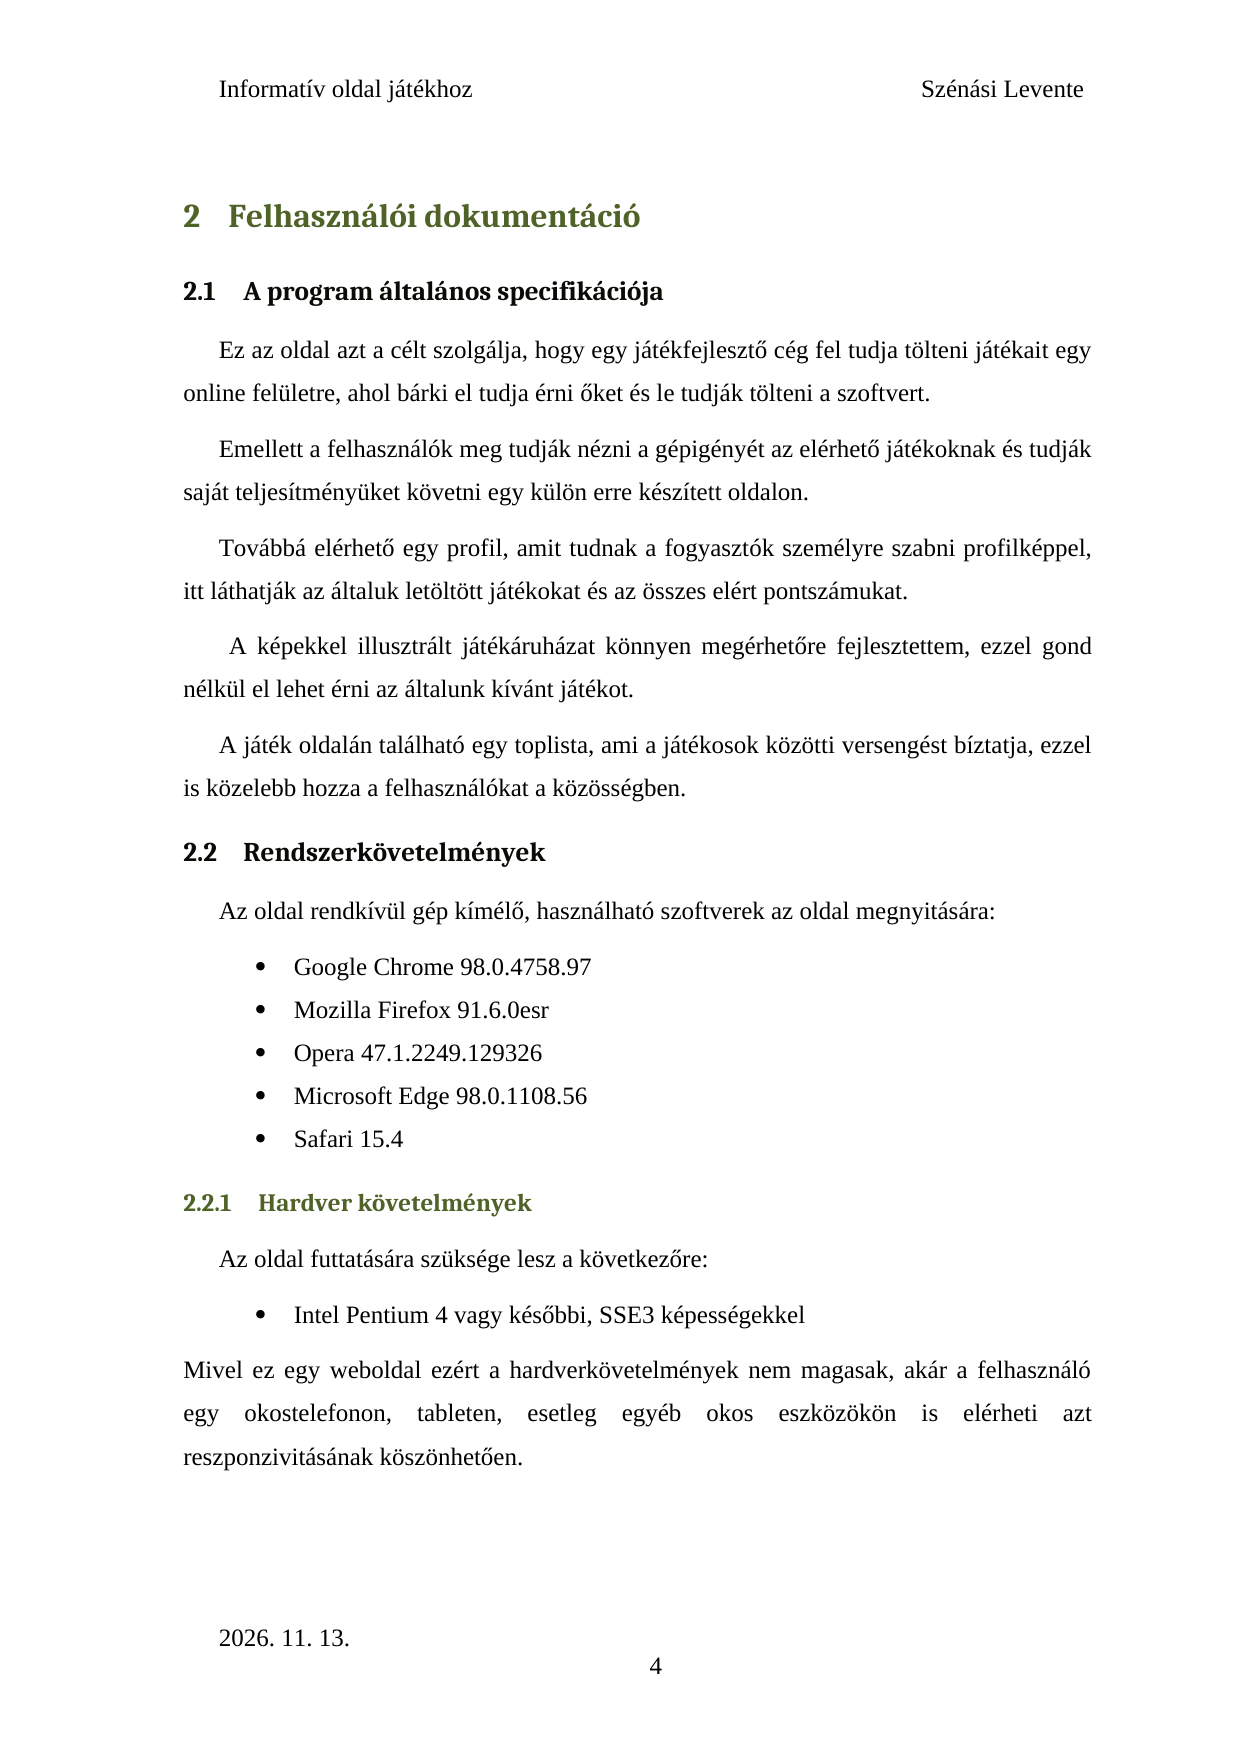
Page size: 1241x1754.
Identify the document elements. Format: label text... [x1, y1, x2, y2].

list Opera 47.1.2249.129326 [256, 1038, 1092, 1067]
subtitle Felhasználói dokumentáció [183, 198, 1092, 236]
list Intel Pentium 4 vagy későbbi, SSE3 képességekkel [256, 1300, 1092, 1328]
list Mozilla Firefox 91.6.0esr [256, 995, 1092, 1024]
text Mivel ez egy weboldal ezért a hardverkövetelmények nem magasak, akár a felhasználó egy okostelefonon, tableten, esetleg egyéb okos eszközökön is elérheti azt reszponzivitásának köszönhetően. [183, 1355, 1092, 1470]
subtitle Rendszerkövetelmények [183, 837, 1092, 868]
text Ez az oldal azt a célt szolgálja, hogy egy játékfejlesztő cég fel tudja tölteni játékait egy online felületre, ahol bárki el tudja érni őket és le tudják tölteni a szoftvert. [183, 335, 1092, 407]
text Emellett a felhasználók meg tudják nézni a gépigényét az elérhető játékoknak és tudják saját teljesítményüket követni egy külön erre készített oldalon. [183, 434, 1092, 506]
text Az oldal futtatására szüksége lesz a következőre: [183, 1244, 1092, 1273]
subtitle Hardver követelmények [183, 1188, 1092, 1217]
text A képekkel illusztrált játékáruházat könnyen megérhetőre fejlesztettem, ezzel gond nélkül el lehet érni az általunk kívánt játékot. [183, 631, 1092, 703]
list Safari 15.4 [256, 1124, 1092, 1153]
list Microsoft Edge 98.0.1108.56 [256, 1081, 1092, 1110]
text Az oldal rendkívül gép kímélő, használható szoftverek az oldal megnyitására: [183, 896, 1092, 925]
list Google Chrome 98.0.4758.97 [256, 952, 1092, 981]
text A játék oldalán található egy toplista, ami a játékosok közötti versengést bíztatja, ezzel is közelebb hozza a felhasználókat a közösségben. [183, 730, 1092, 802]
subtitle A program általános specifikációja [183, 276, 1092, 307]
text Továbbá elérhető egy profil, amit tudnak a fogyasztók személyre szabni profilképpel, itt láthatják az általuk letöltött játékokat és az összes elért pontszámukat. [183, 533, 1092, 604]
